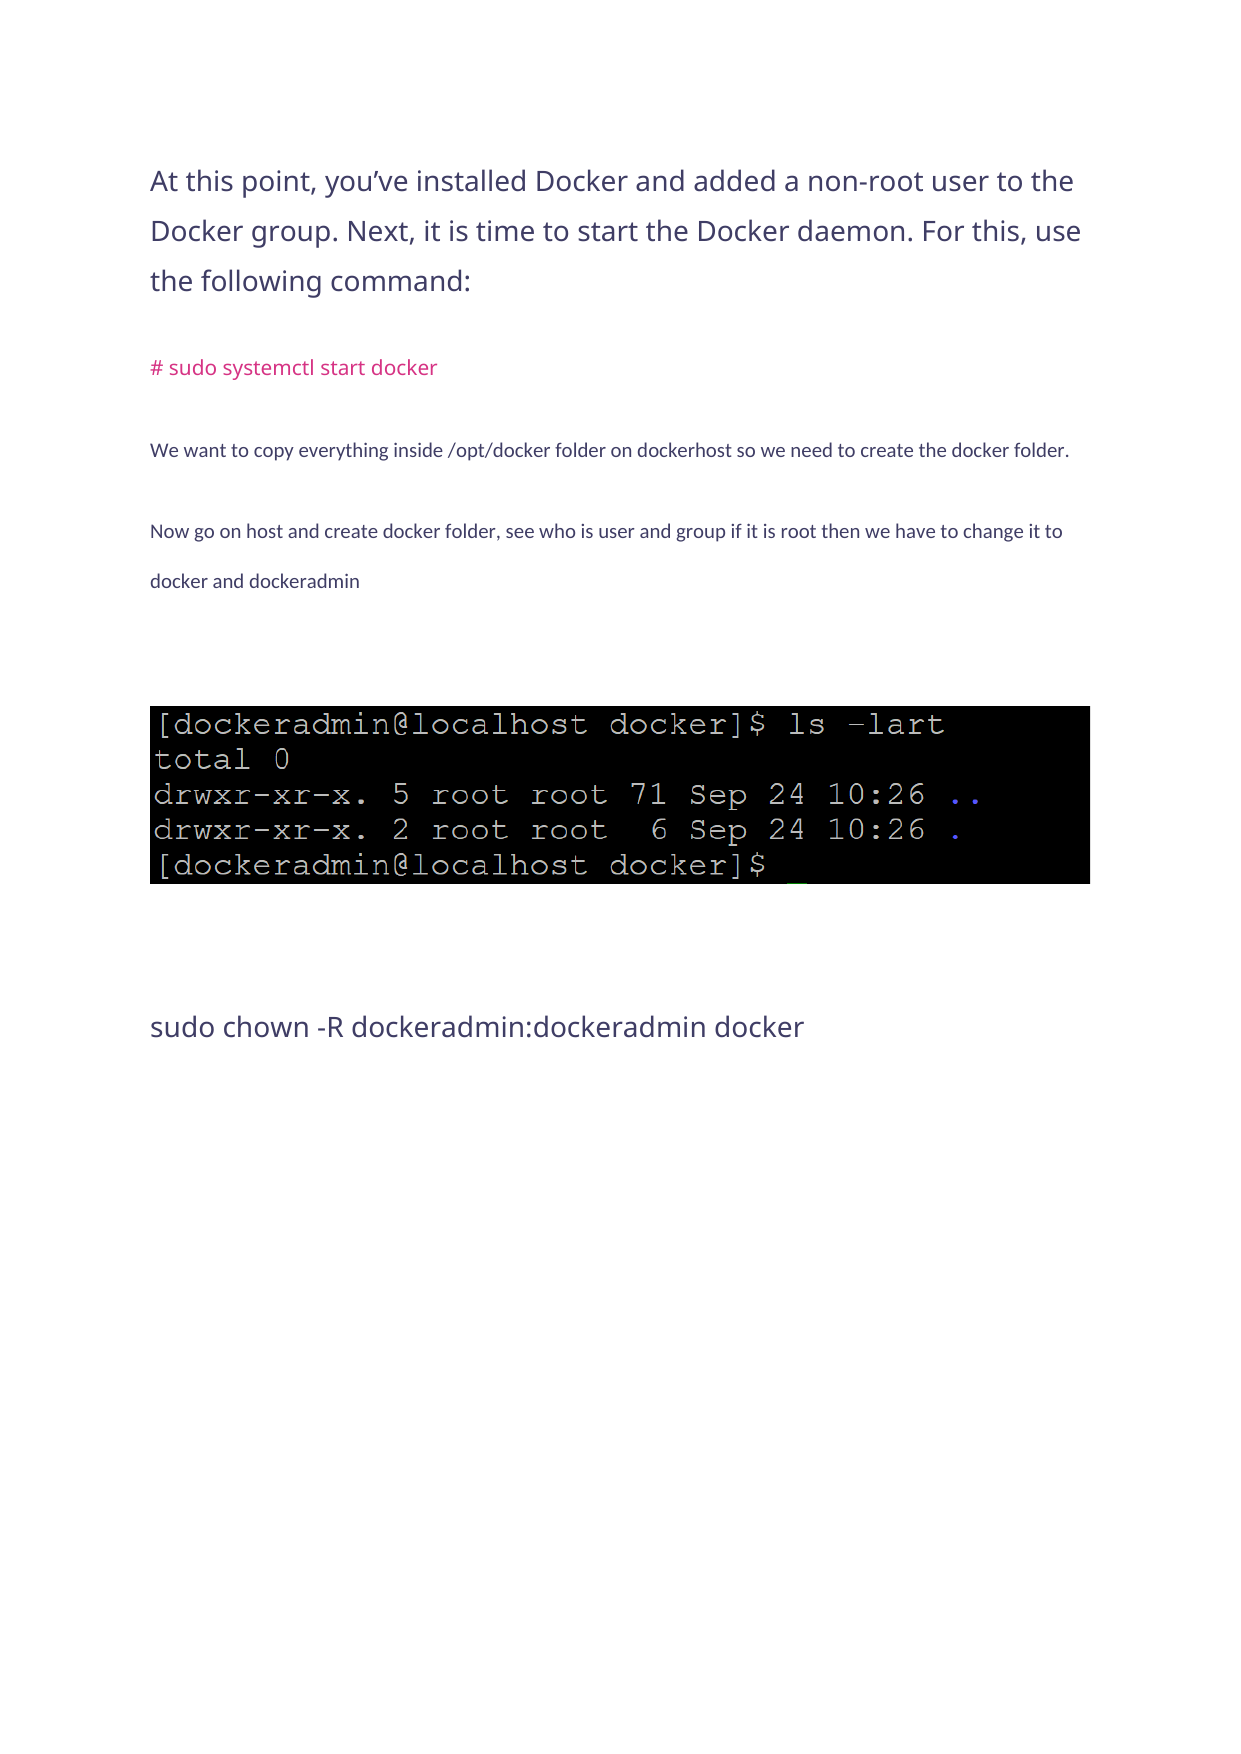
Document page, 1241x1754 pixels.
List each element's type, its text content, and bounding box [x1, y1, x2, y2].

text # sudo systemctl start docker [150, 331, 1090, 381]
text At this point, you’ve installed Docker and added a non-root user to the Docker group. Next, it is time to start the Docker daemon. For this, use the following command: [150, 150, 1090, 300]
text We want to copy everything inside /opt/docker folder on dockerhost so we need to create the docker folder. [150, 412, 1090, 462]
text Now go on host and create docker folder, see who is user and group if it is root then we have to change it to docker and dockeradmin [150, 494, 1090, 594]
picture [150, 706, 1091, 884]
text sudo chown -R dockeradmin:dockeradmin docker [150, 996, 1090, 1046]
